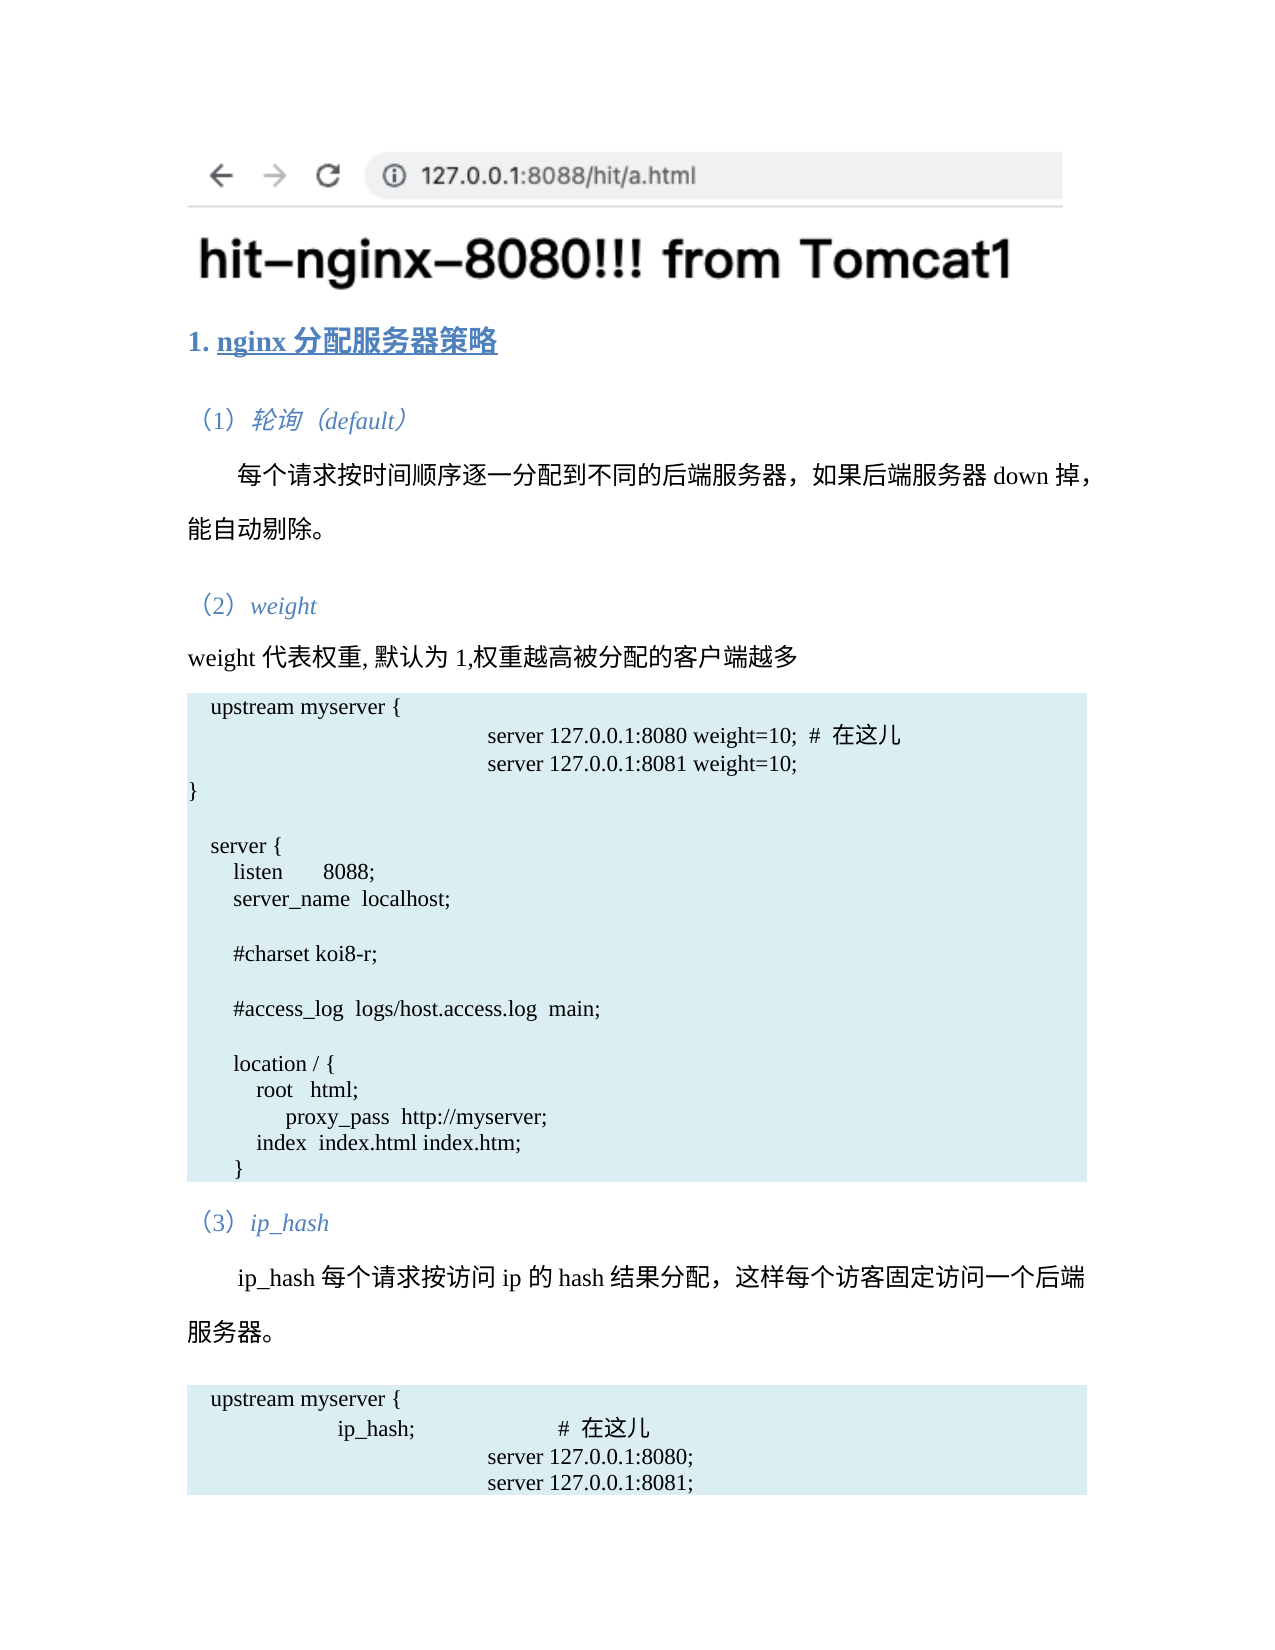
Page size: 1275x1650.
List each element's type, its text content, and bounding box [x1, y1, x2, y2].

subtitle （3）ip_hash [187, 1203, 1087, 1239]
picture [187, 150, 1063, 300]
text upstream myserver { server 127.0.0.1:8080 weight=10; # 在这儿 server 127.0.0.1:8081 weight=10; } server { listen 8088; server_name localhost; #charset koi8-r; #access_log logs/host.access.log main; location / { root html; proxy_pass http://myserver; index index.html index.htm; } [187, 693, 1087, 1182]
text ip_hash 每个请求按访问 ip 的 hash 结果分配，这样每个访客固定访问一个后端服务器。 [187, 1258, 1087, 1348]
subtitle （1）轮询（default） [187, 401, 1087, 437]
subtitle nginx 分配服务器策略 [187, 320, 1087, 360]
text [187, 1385, 1087, 1495]
text weight 代表权重, 默认为 1,权重越高被分配的客户端越多 [187, 640, 1087, 674]
subtitle （2）weight [187, 585, 1087, 621]
text 每个请求按时间顺序逐一分配到不同的后端服务器，如果后端服务器 down 掉，能自动剔除。 [187, 456, 1087, 546]
